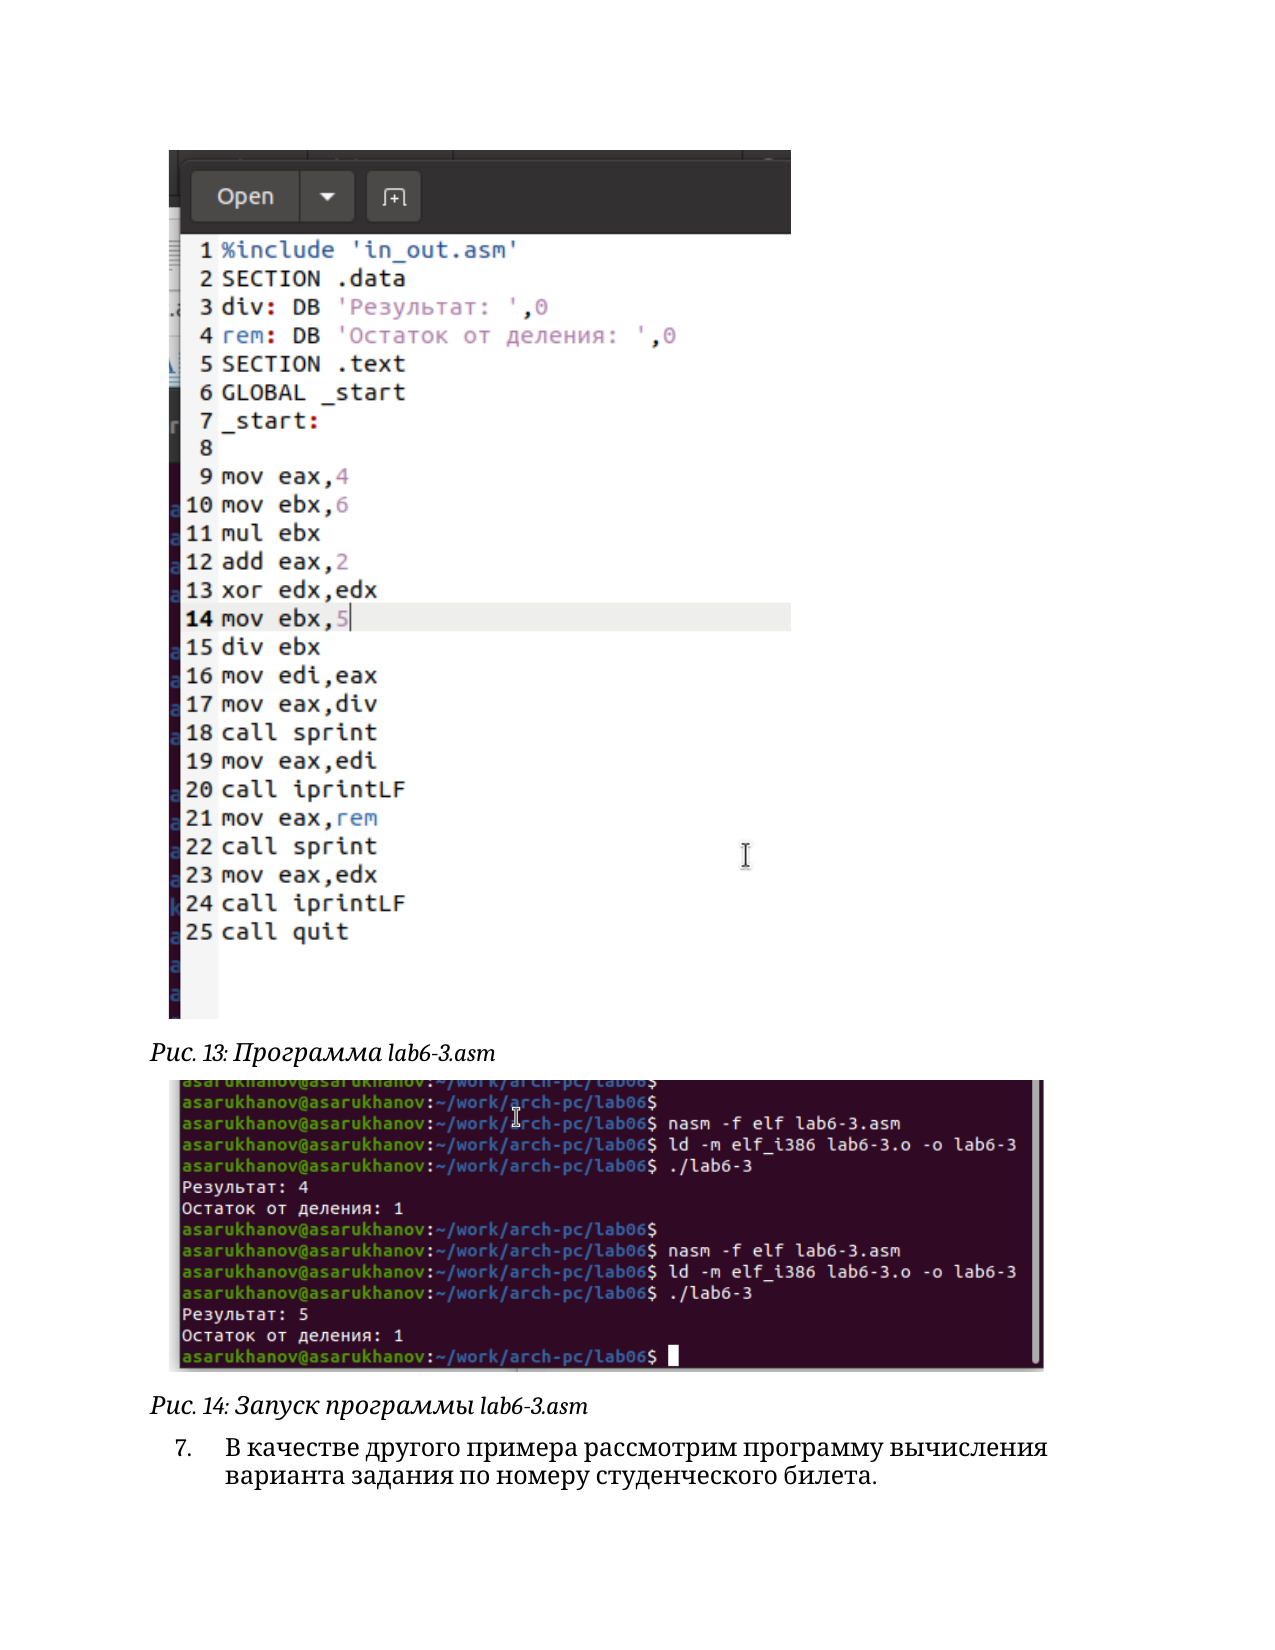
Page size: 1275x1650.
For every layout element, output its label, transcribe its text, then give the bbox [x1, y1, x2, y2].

picture [168, 150, 791, 1019]
list В качестве другого примера рассмотрим программу вычисления варианта задания по номеру студенческого билета. [175, 1433, 1125, 1491]
text Рис. 14: Запуск программы lab6-3.asm [150, 1392, 1125, 1421]
picture [168, 1080, 1044, 1372]
text Рис. 13: Программа lab6-3.asm [150, 1039, 1125, 1068]
